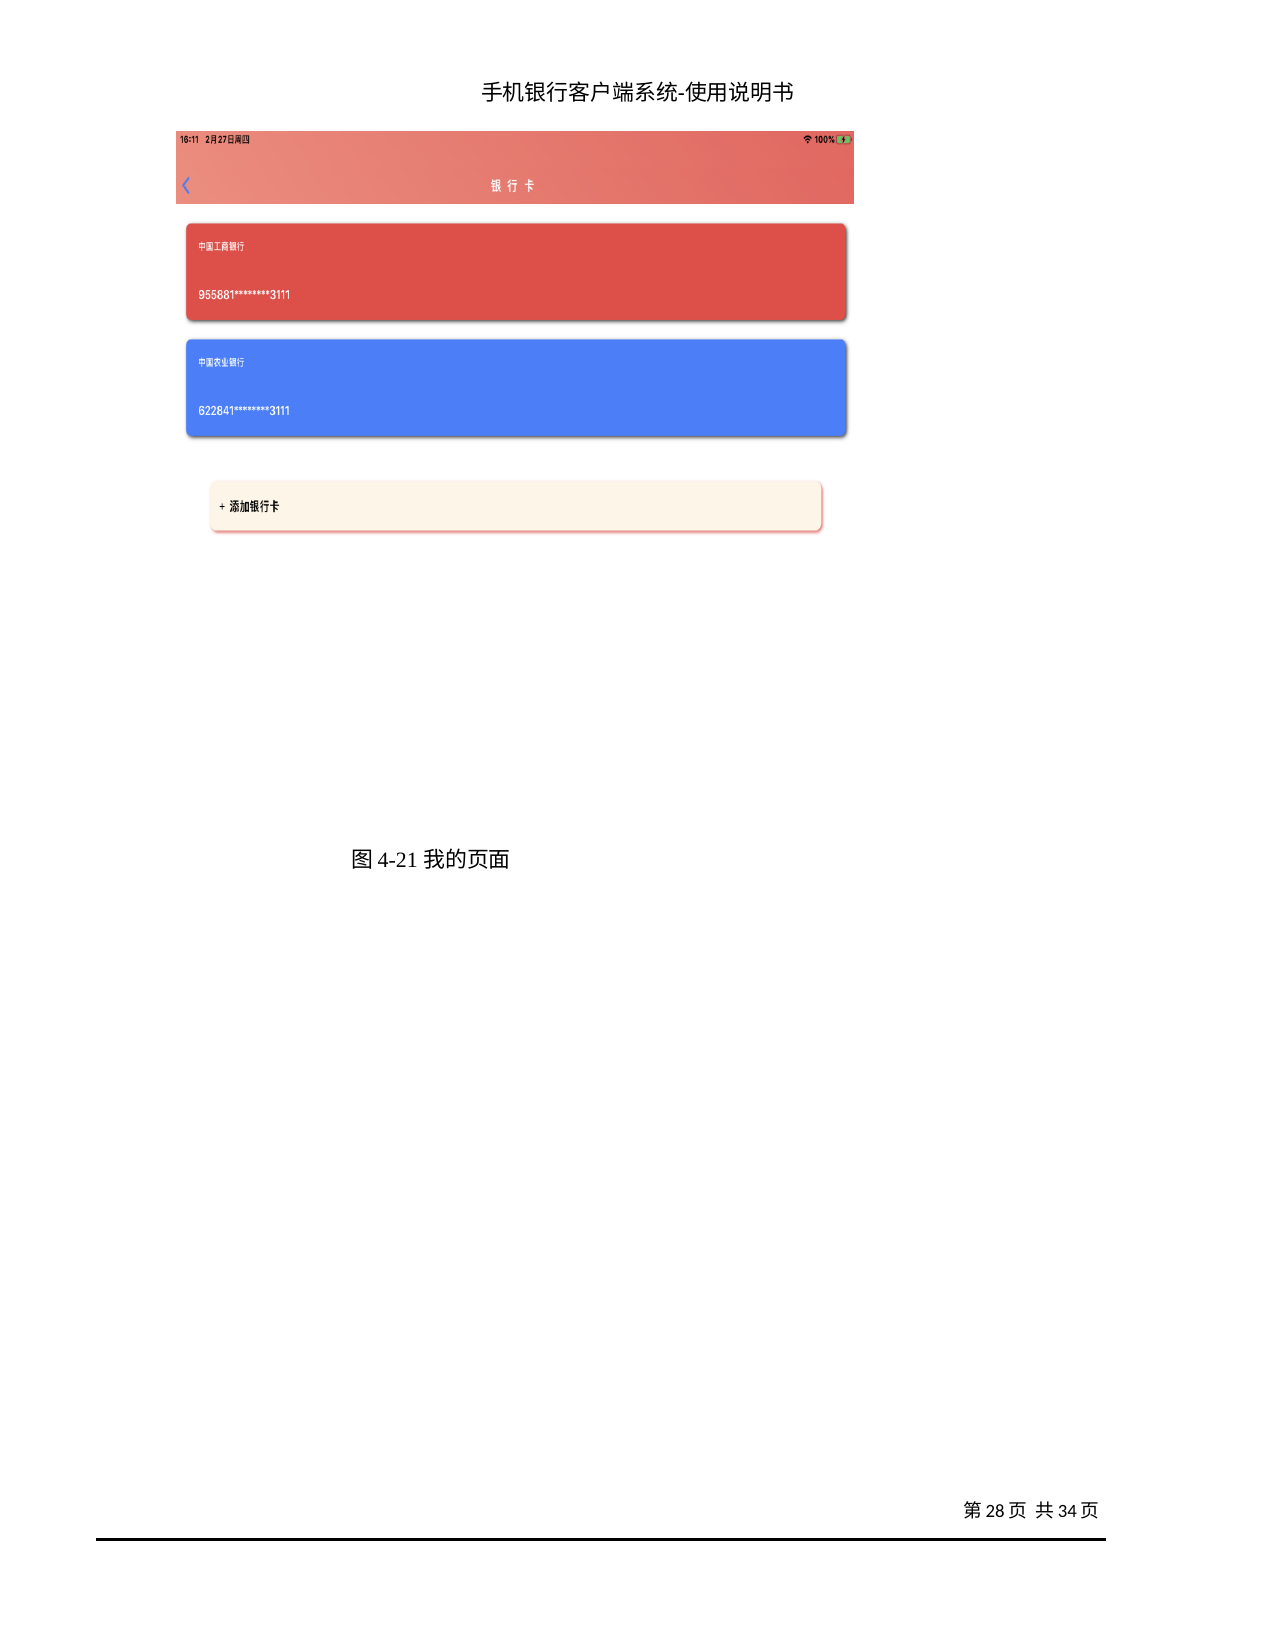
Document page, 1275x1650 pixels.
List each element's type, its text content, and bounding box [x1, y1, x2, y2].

picture [176, 131, 854, 817]
text 图4-21 我的页面 [307, 842, 1186, 873]
